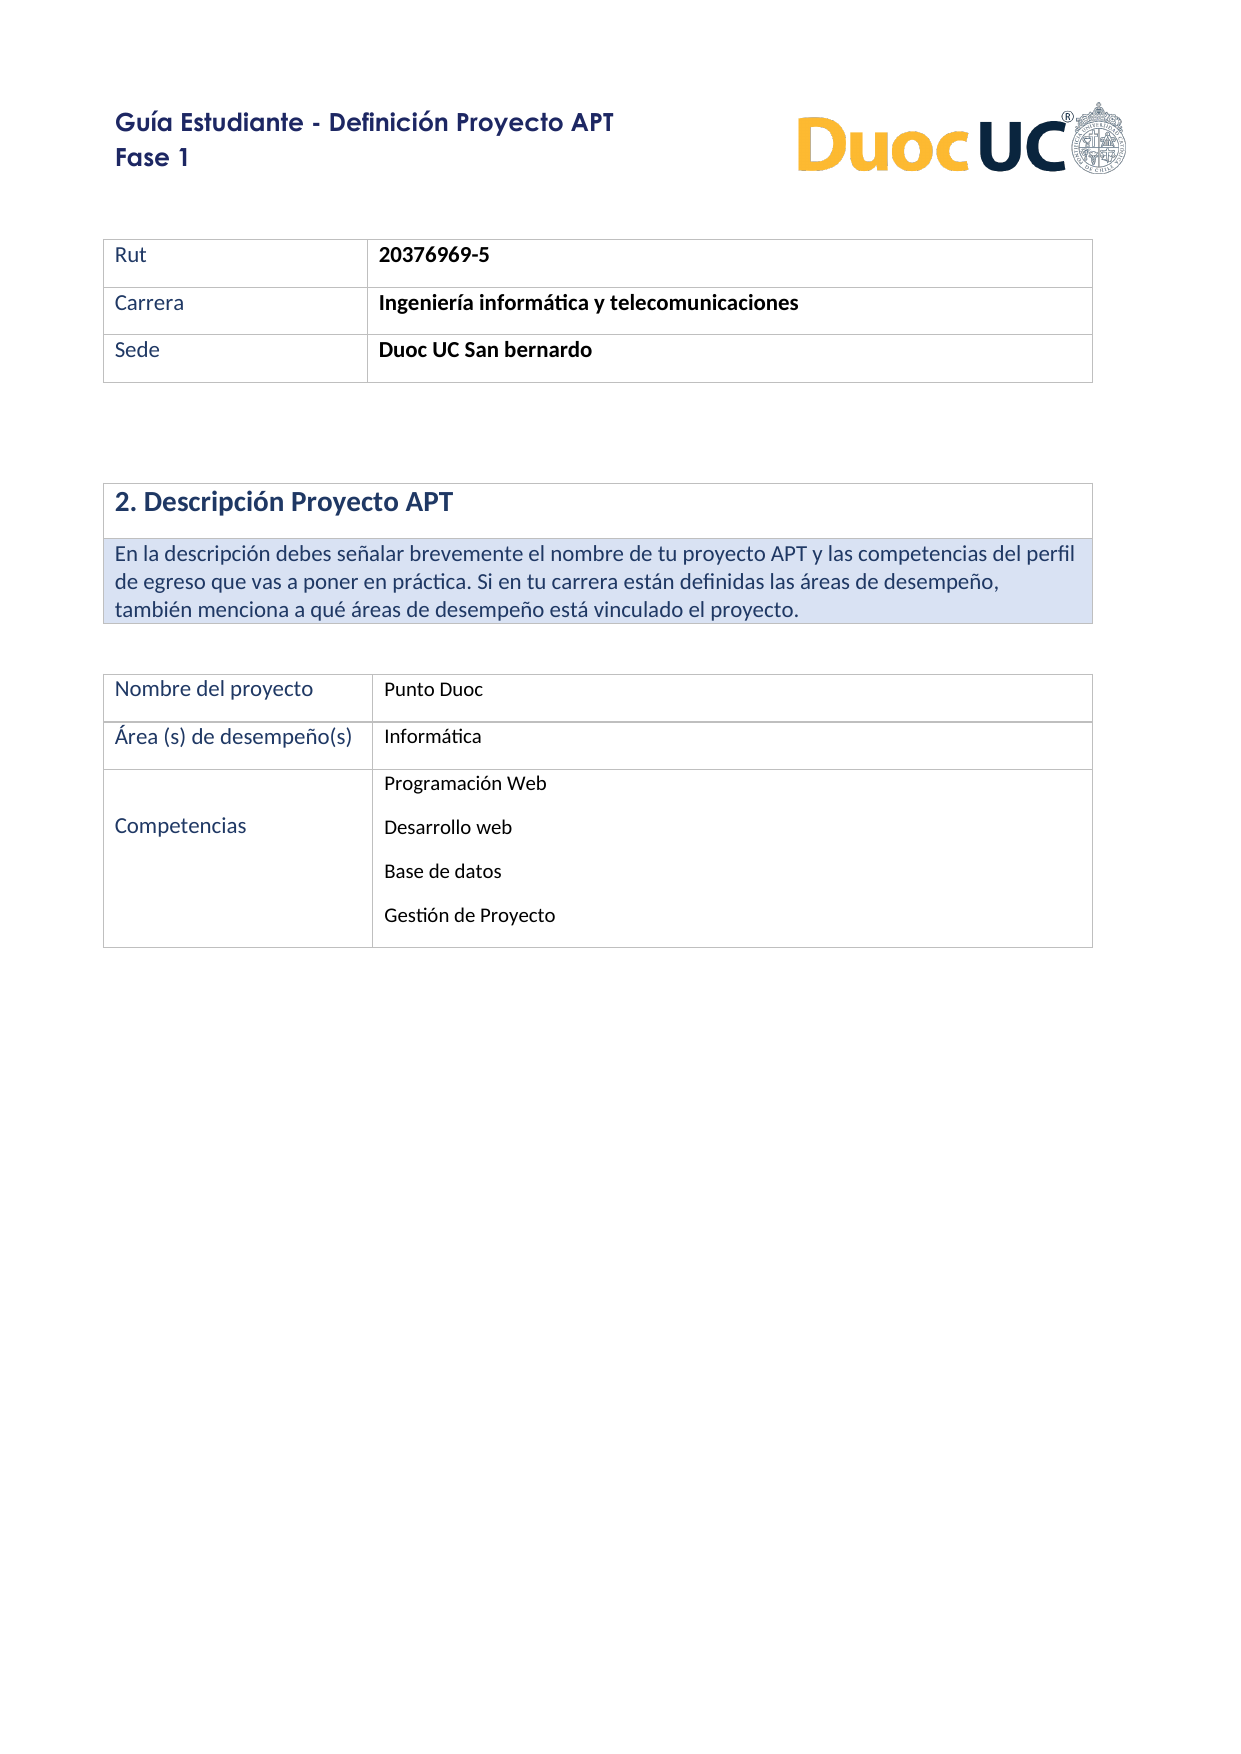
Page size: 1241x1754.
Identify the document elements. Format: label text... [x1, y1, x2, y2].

table_cell Competencias [104, 770, 372, 947]
table_cell Informática [373, 723, 1092, 769]
table_header Nombre del proyecto [104, 675, 372, 721]
table_cell Programación Web Desarrollo web Base de datos Gestión de Proyecto [373, 770, 1092, 947]
table_header 2. Descripción Proyecto APT [104, 484, 1092, 538]
table_header Punto Duoc [373, 675, 1092, 721]
table_cell En la descripción debes señalar brevemente el nombre de tu proyecto APT y las competencias del perfil de egreso que vas a poner en práctica. Si en tu carrera están definidas las áreas de desempeño, también menciona a qué áreas de desempeño está vinculado el proyecto. [104, 539, 1092, 623]
table_cell Área (s) de desempeño(s) [104, 723, 372, 769]
picture [798, 102, 1126, 174]
